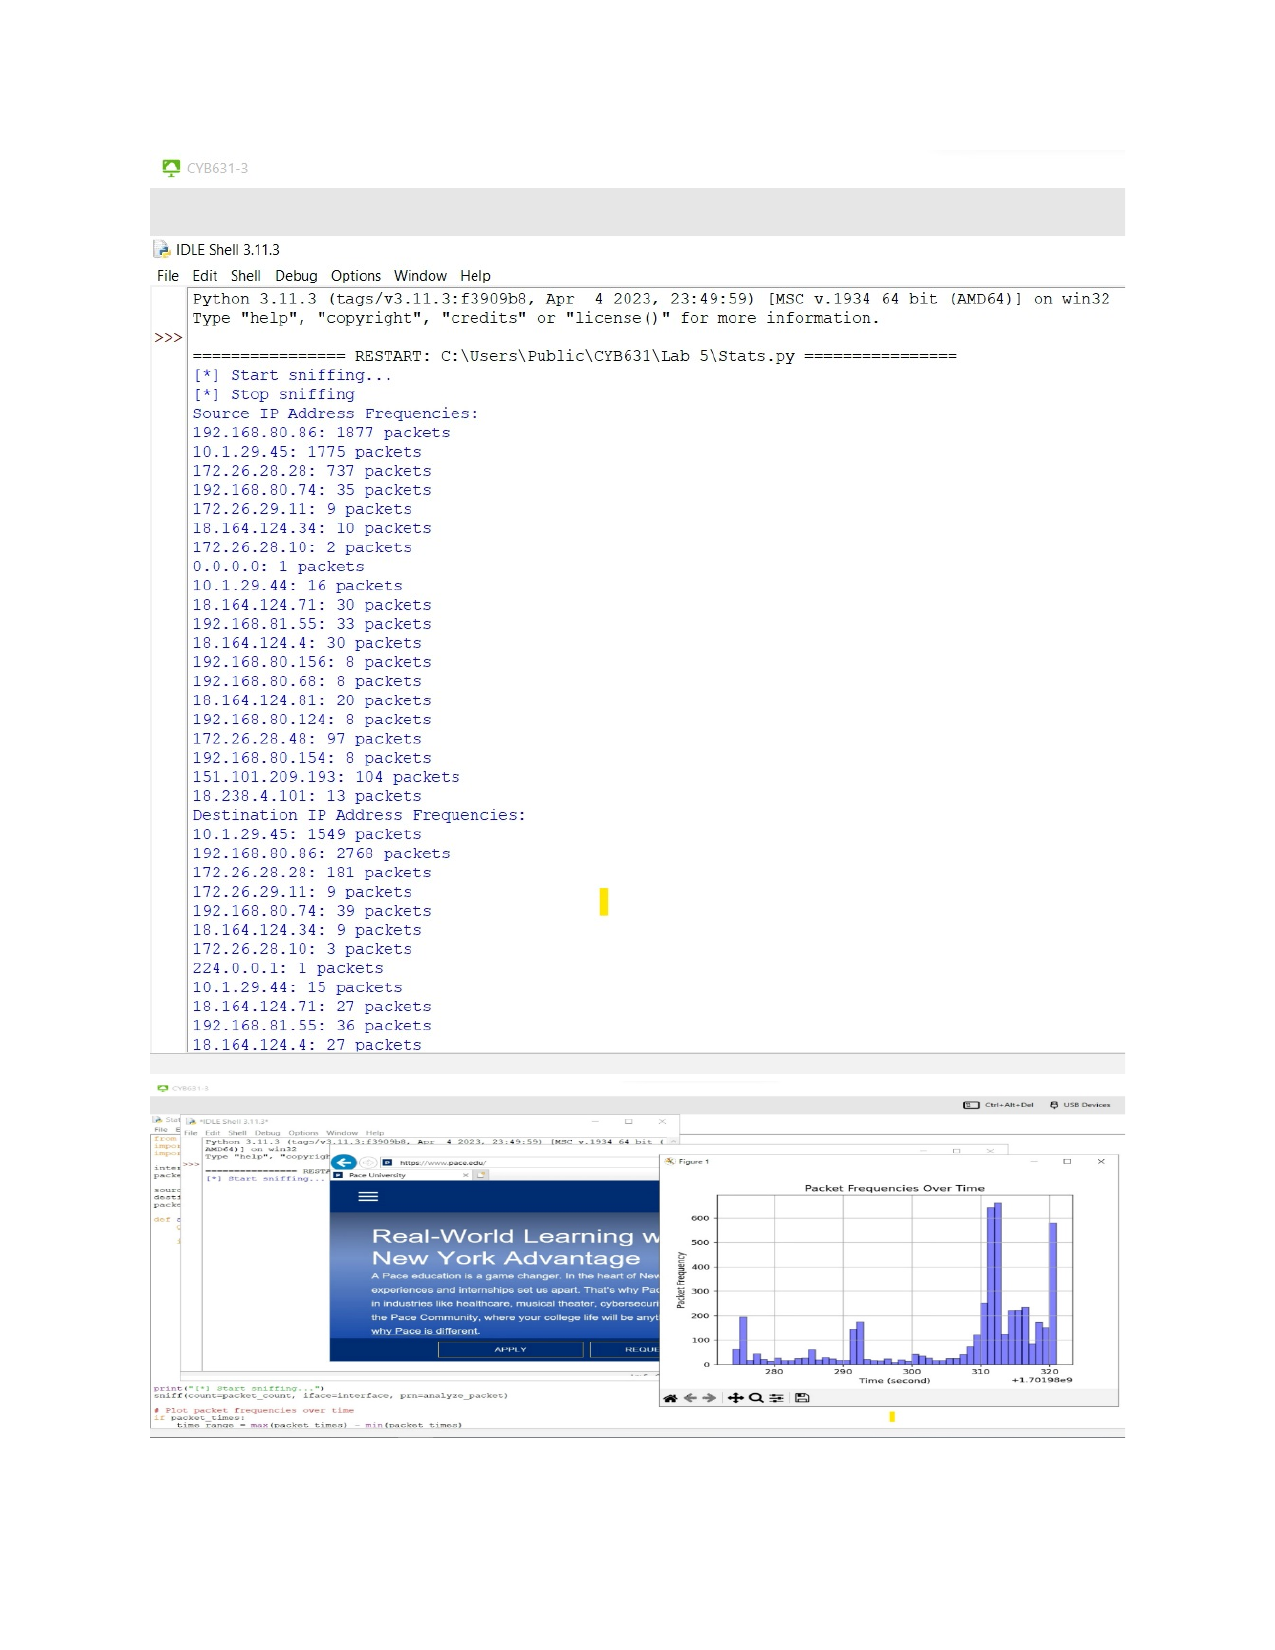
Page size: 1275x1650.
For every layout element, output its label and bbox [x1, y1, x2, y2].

picture [150, 1081, 1125, 1438]
picture [150, 150, 1125, 1074]
